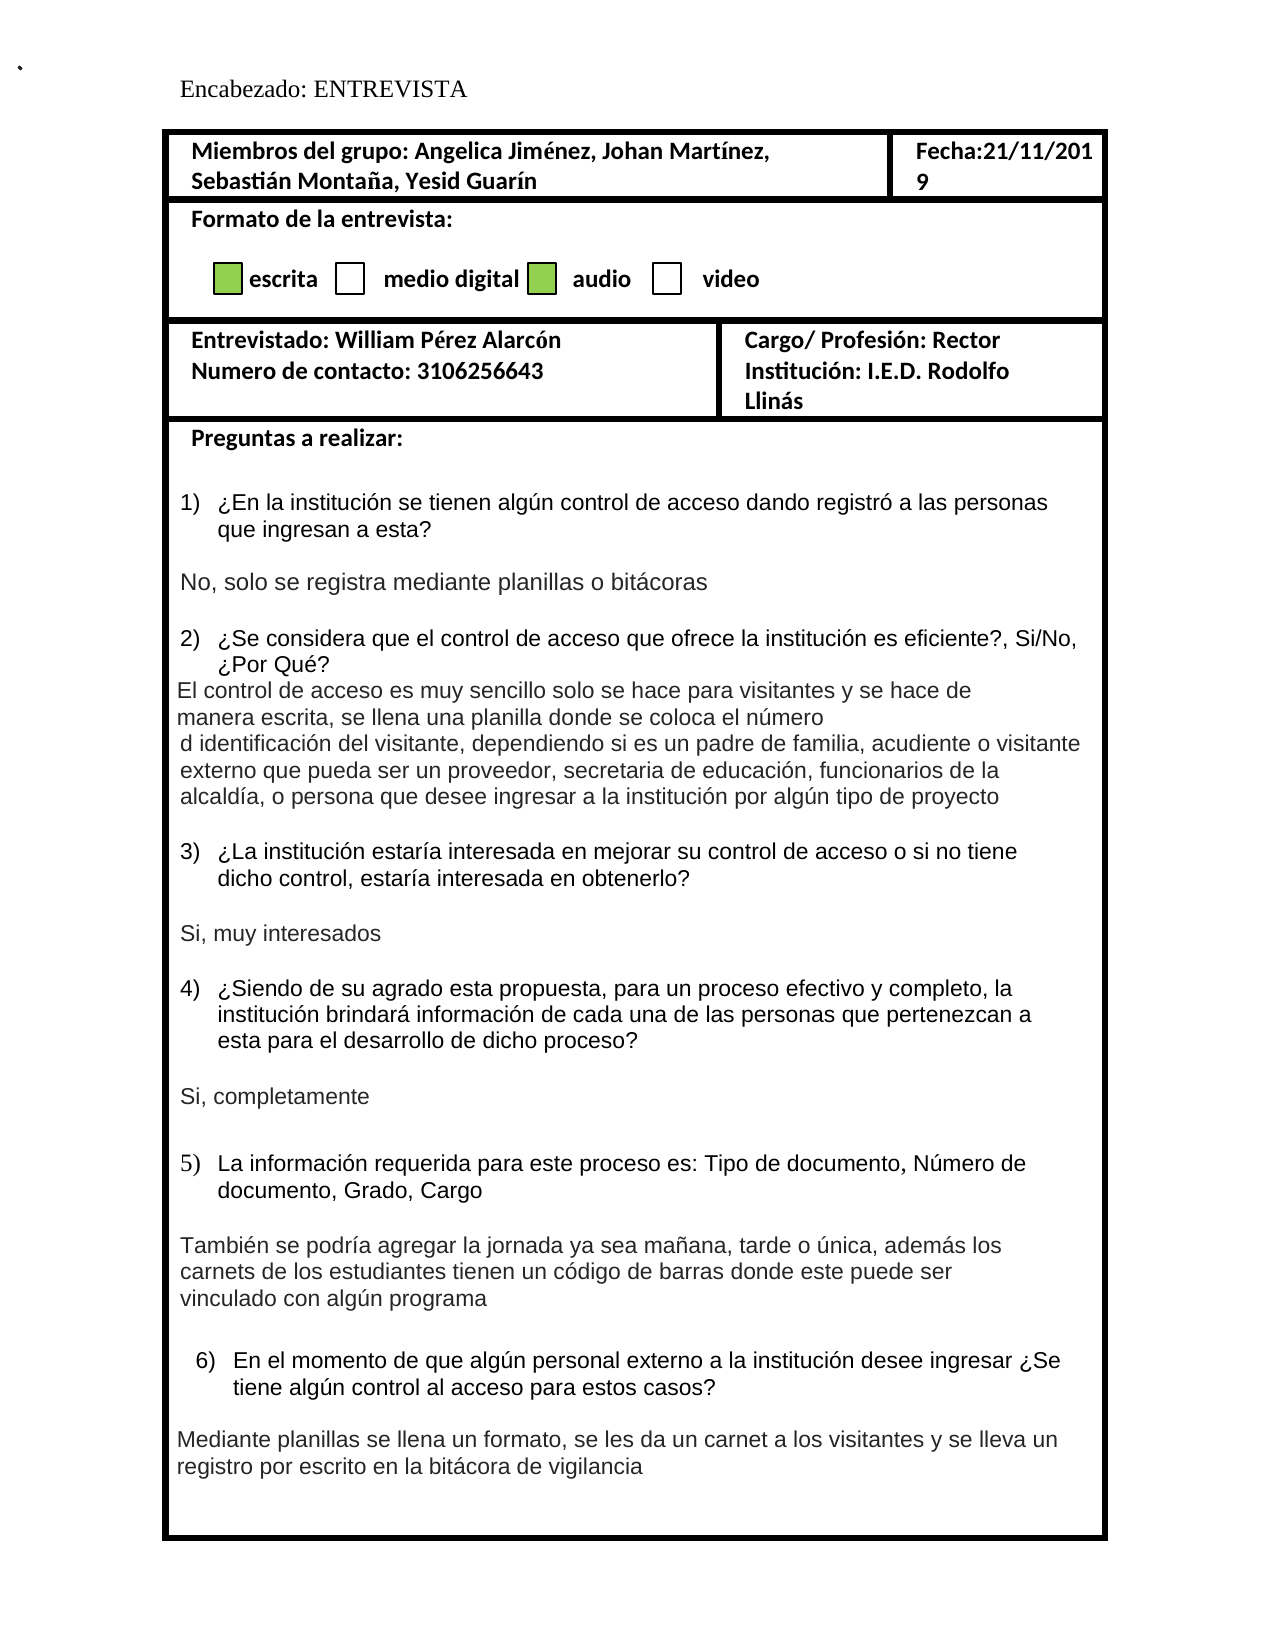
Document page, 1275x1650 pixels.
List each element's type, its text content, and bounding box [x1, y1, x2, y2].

text Encabezado: ENTREVISTA [179, 74, 1117, 102]
table_cell Cargo/ Profesión: Rector Institución: I.E.D. Rodolfo Llinás [722, 324, 1102, 416]
table_cell Preguntas a realizar: ¿En la institución se tienen algún control de acceso dando registró a las personas que ingresan a esta? No, solo se registra mediante planillas o bitácoras ¿Se considera que el control de acceso que ofrece la institución es eficiente?, Si/No, ¿Por Qué? El control de acceso es muy sencillo solo se hace para visitantes y se hace de manera escrita, se llena una planilla donde se coloca el número d identificación del visitante, dependiendo si es un padre de familia, acudiente o visitante externo que pueda ser un proveedor, secretaria de educación, funcionarios de la alcaldía, o persona que desee ingresar a la institución por algún tipo de proyecto ¿La institución estaría interesada en mejorar su control de acceso o si no tiene dicho control, estaría interesada en obtenerlo? Si, muy interesados ¿Siendo de su agrado esta propuesta, para un proceso efectivo y completo, la institución brindará información de cada una de las personas que pertenezcan a esta para el desarrollo de dicho proceso? Si, completamente La información requerida para este proceso es: Tipo de documento, Número de documento, Grado, Cargo También se podría agregar la jornada ya sea mañana, tarde o única, además los carnets de los estudiantes tienen un código de barras donde este puede ser vinculado con algún programa En el momento de que algún personal externo a la institución desee ingresar ¿Se tiene algún control al acceso para estos casos? Mediante planillas se llena un formato, se les da un carnet a los visitantes y se lleva un registro por escrito en la bitácora de vigilancia [169, 422, 1102, 1535]
table_cell Entrevistado: William Pérez Alarcón Numero de contacto: 3106256643 [169, 324, 716, 416]
table_cell Formato de la entrevista: escrita medio digital audio video [169, 203, 1102, 317]
table_header Miembros del grupo: Angelica Jiménez, Johan Martínez, Sebastián Montaña, Yesid Guarín [169, 135, 887, 196]
table_header Fecha:21/11/2019 [893, 135, 1102, 196]
